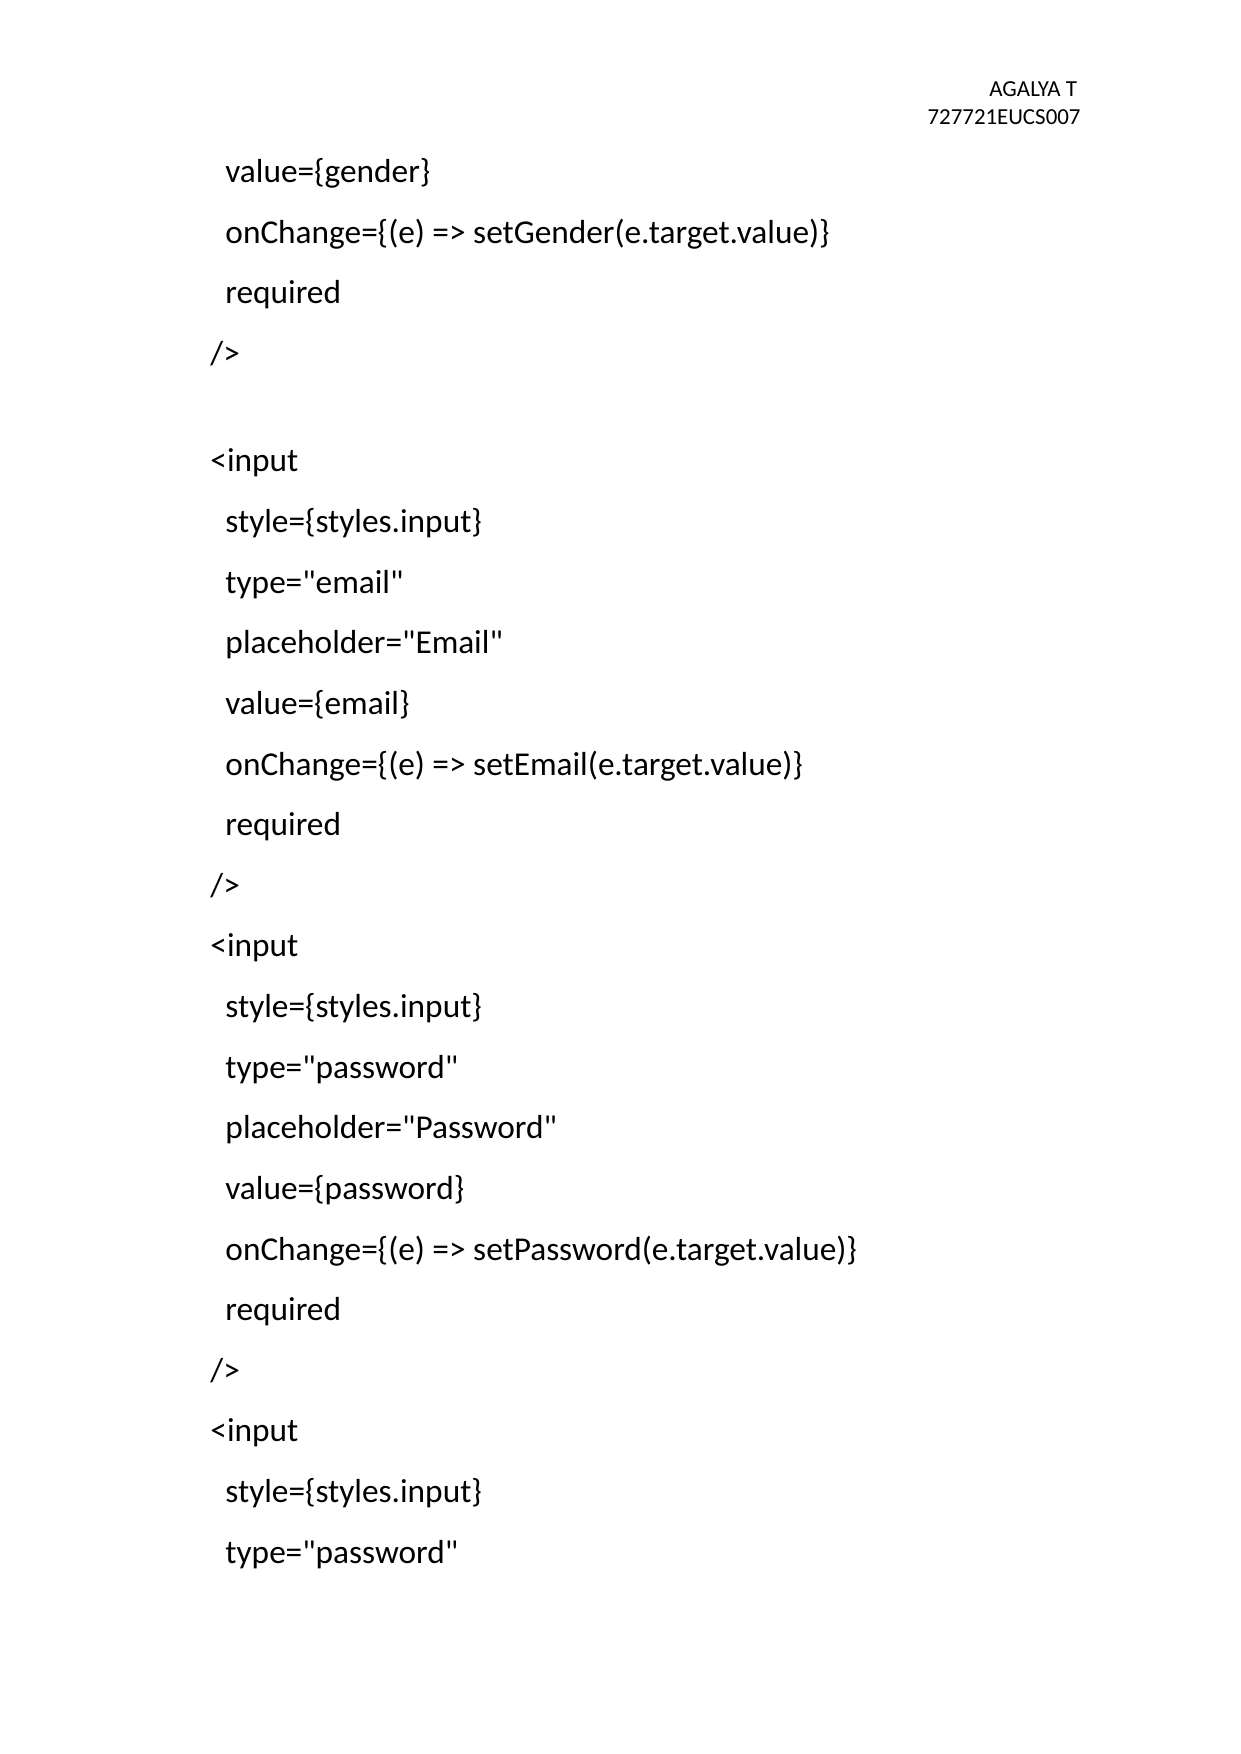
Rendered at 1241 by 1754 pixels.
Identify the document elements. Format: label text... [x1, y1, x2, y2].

text onChange={(e) => setPassword(e.target.value)} [150, 1227, 1090, 1268]
text /> [150, 864, 1090, 904]
text /> [150, 332, 1090, 373]
text style={styles.input} [150, 1470, 1090, 1511]
text value={gender} [150, 150, 1090, 191]
text onChange={(e) => setEmail(e.target.value)} [150, 742, 1090, 783]
text type="password" [150, 1046, 1090, 1086]
text placeholder="Email" [150, 621, 1090, 662]
text required [150, 271, 1090, 312]
text placeholder="Password" [150, 1106, 1090, 1147]
text <input [150, 1409, 1090, 1450]
text type="password" [150, 1531, 1090, 1571]
text onChange={(e) => setGender(e.target.value)} [150, 211, 1090, 251]
text type="email" [150, 561, 1090, 601]
text required [150, 1288, 1090, 1329]
text style={styles.input} [150, 985, 1090, 1026]
text <input [150, 924, 1090, 965]
text required [150, 803, 1090, 844]
text /> [150, 1349, 1090, 1389]
text value={password} [150, 1167, 1090, 1208]
text <input [150, 439, 1090, 480]
text value={email} [150, 682, 1090, 723]
text style={styles.input} [150, 500, 1090, 541]
